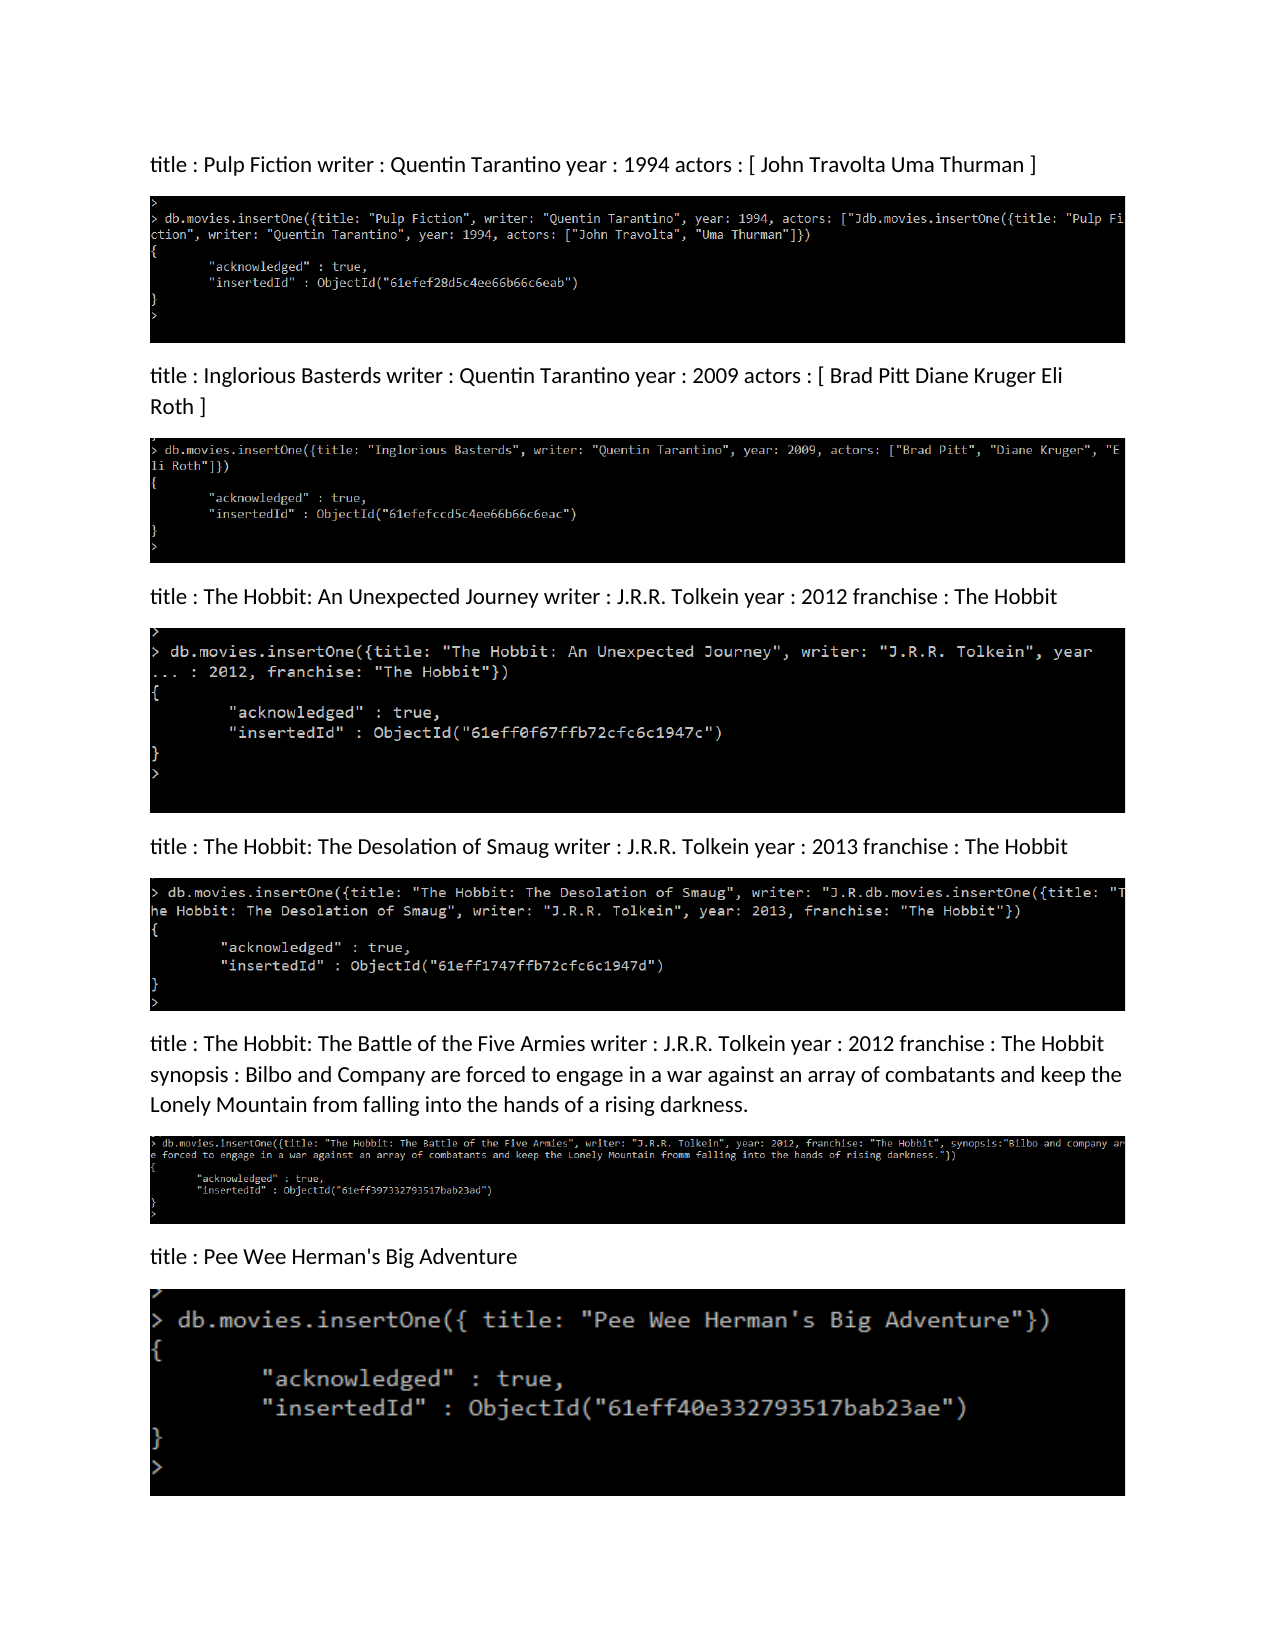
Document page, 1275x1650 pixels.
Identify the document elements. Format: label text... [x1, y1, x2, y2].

picture [150, 196, 1125, 343]
text title : Pee Wee Herman's Big Adventure [150, 1242, 1125, 1271]
picture [150, 1289, 1125, 1496]
text title : Inglorious Basterds writer : Quentin Tarantino year : 2009 actors : [ Brad Pitt Diane Kruger Eli Roth ] [150, 362, 1125, 420]
picture [150, 438, 1125, 563]
text title : Pulp Fiction writer : Quentin Tarantino year : 1994 actors : [ John Travolta Uma Thurman ] [150, 150, 1125, 178]
picture [150, 628, 1125, 813]
picture [150, 878, 1125, 1011]
text title : The Hobbit: The Desolation of Smaug writer : J.R.R. Tolkein year : 2013 franchise : The Hobbit [150, 832, 1125, 860]
text title : The Hobbit: The Battle of the Five Armies writer : J.R.R. Tolkein year : 2012 franchise : The Hobbit synopsis : Bilbo and Company are forced to engage in a war against an array of combatants and keep the Lonely Mountain from falling into the hands of a rising darkness. [150, 1029, 1125, 1118]
picture [150, 1136, 1125, 1224]
text title : The Hobbit: An Unexpected Journey writer : J.R.R. Tolkein year : 2012 franchise : The Hobbit [150, 582, 1125, 610]
